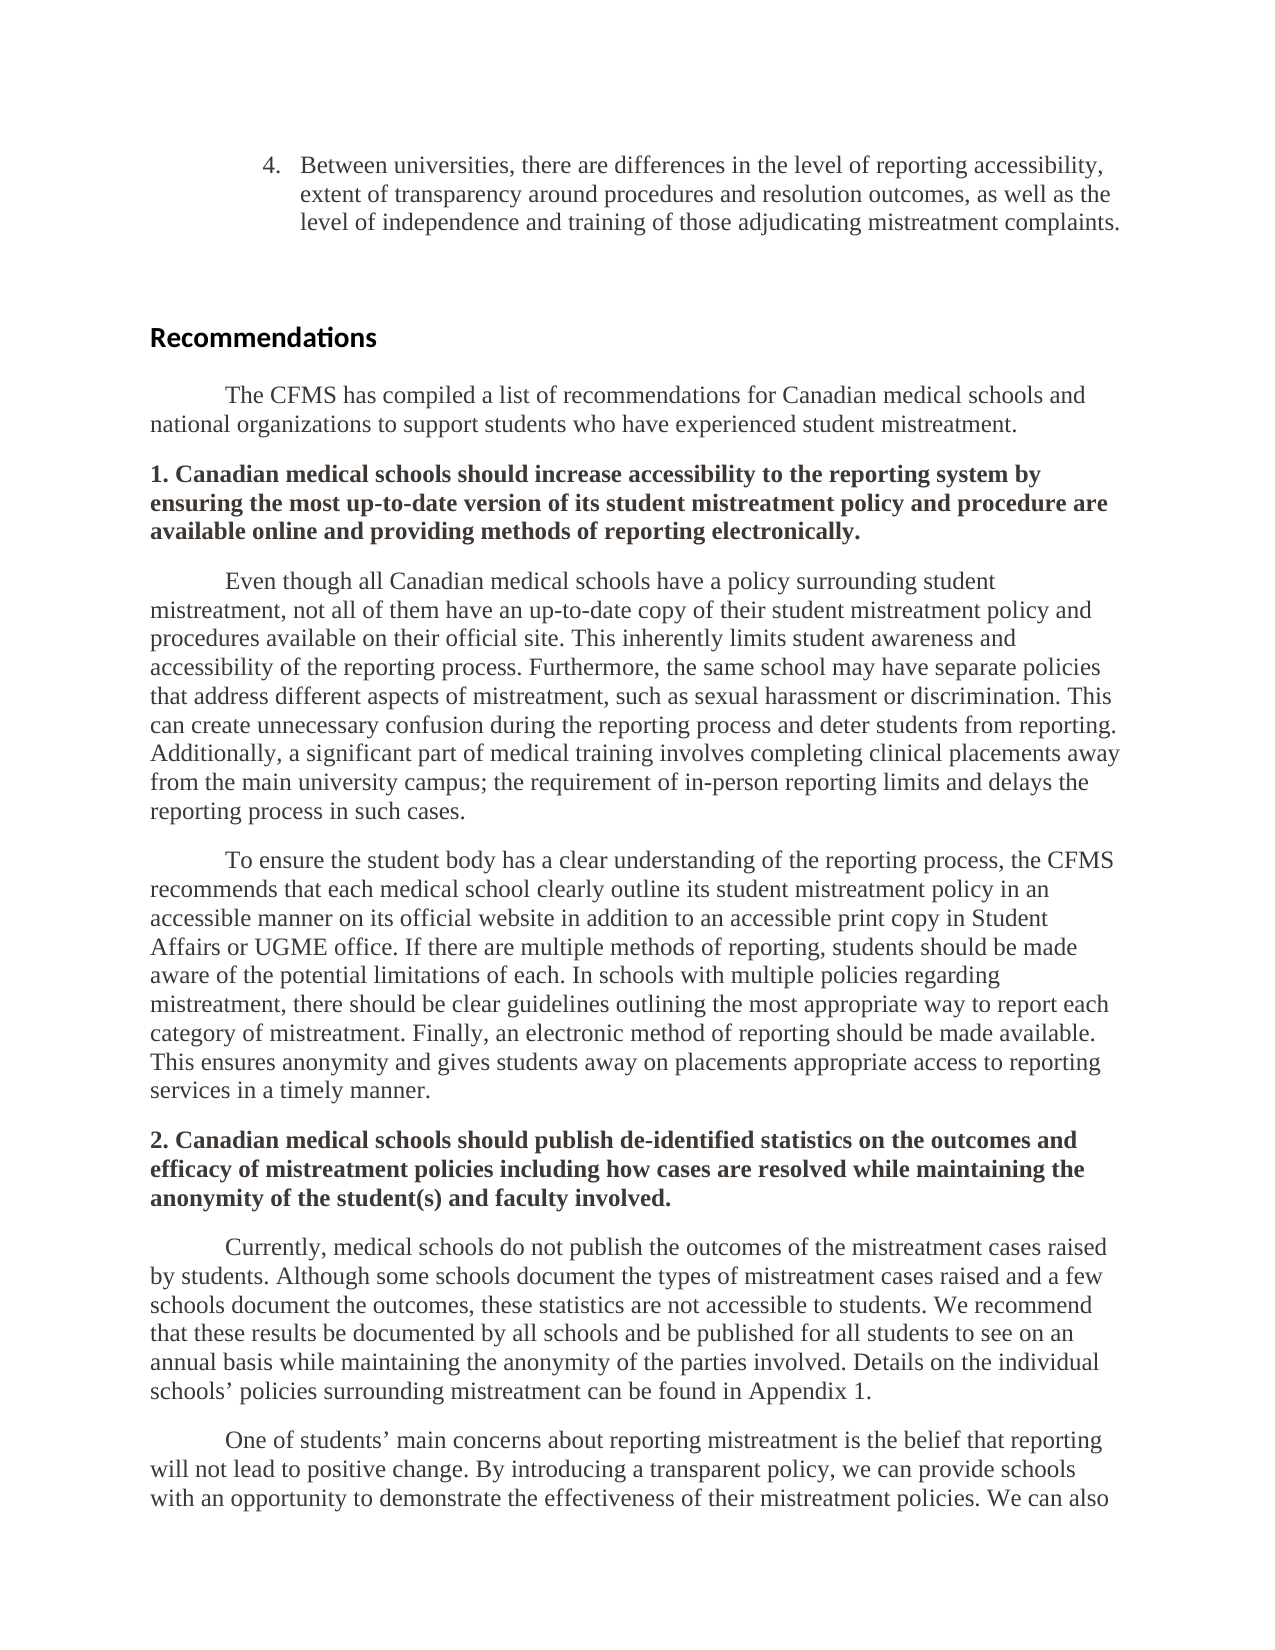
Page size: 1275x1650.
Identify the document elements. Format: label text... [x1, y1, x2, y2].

text Even though all Canadian medical schools have a policy surrounding student mistreatment, not all of them have an up-to-date copy of their student mistreatment policy and procedures available on their official site. This inherently limits student awareness and accessibility of the reporting process. Furthermore, the same school may have separate policies that address different aspects of mistreatment, such as sexual harassment or discrimination. This can create unnecessary confusion during the reporting process and deter students from reporting. Additionally, a significant part of medical training involves completing clinical placements away from the main university campus; the requirement of in-person reporting limits and delays the reporting process in such cases. [150, 566, 1125, 825]
text Recommendations [150, 319, 1125, 354]
text The CFMS has compiled a list of recommendations for Canadian medical schools and national organizations to support students who have experienced student mistreatment. [150, 381, 1125, 438]
text To ensure the student body has a clear understanding of the reporting process, the CFMS recommends that each medical school clearly outline its student mistreatment policy in an accessible manner on its official website in addition to an accessible print copy in Student Affairs or UGME office. If there are multiple methods of reporting, students should be made aware of the potential limitations of each. In schools with multiple policies regarding mistreatment, there should be clear guidelines outlining the most appropriate way to report each category of mistreatment. Finally, an electronic method of reporting should be made available. This ensures anonymity and gives students away on placements appropriate access to reporting services in a timely manner. [150, 846, 1125, 1104]
list Between universities, there are differences in the level of reporting accessibility, extent of transparency around procedures and resolution outcomes, as well as the level of independence and training of those adjudicating mistreatment complaints. [262, 150, 1125, 236]
text Currently, medical schools do not publish the outcomes of the mistreatment cases raised by students. Although some schools document the types of mistreatment cases raised and a few schools document the outcomes, these statistics are not accessible to students. We recommend that these results be documented by all schools and be published for all students to see on an annual basis while maintaining the anonymity of the parties involved. Details on the individual schools’ policies surrounding mistreatment can be found in Appendix 1. [150, 1232, 1125, 1405]
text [150, 1426, 1125, 1512]
text 1. Canadian medical schools should increase accessibility to the reporting system by ensuring the most up-to-date version of its student mistreatment policy and procedure are available online and providing methods of reporting electronically. [150, 459, 1125, 545]
text 2. Canadian medical schools should publish de-identified statistics on the outcomes and efficacy of mistreatment policies including how cases are resolved while maintaining the anonymity of the student(s) and faculty involved. [150, 1125, 1125, 1211]
